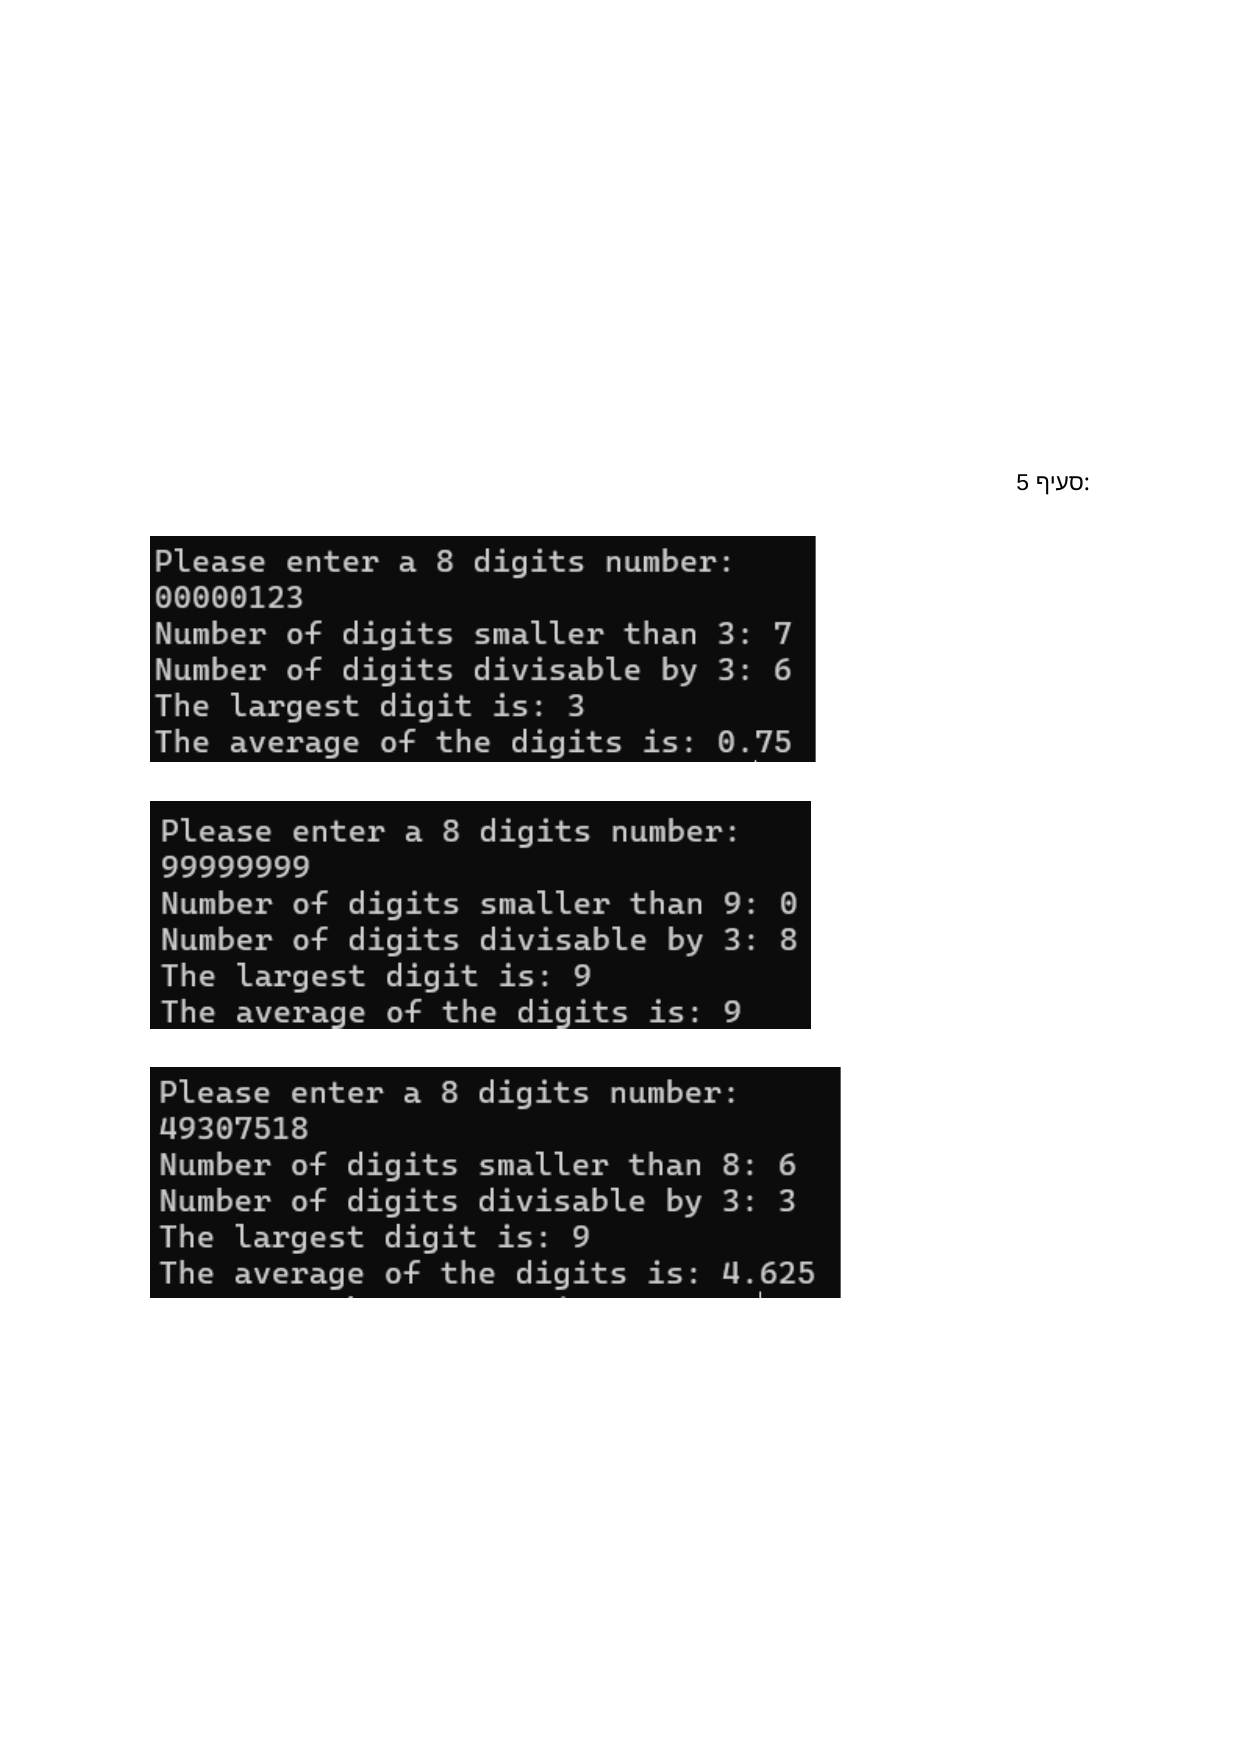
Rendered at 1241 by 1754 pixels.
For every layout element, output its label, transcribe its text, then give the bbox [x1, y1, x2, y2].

picture [150, 1067, 841, 1298]
picture [150, 801, 811, 1029]
text סעיף 5: [150, 466, 1090, 497]
picture [150, 536, 816, 762]
